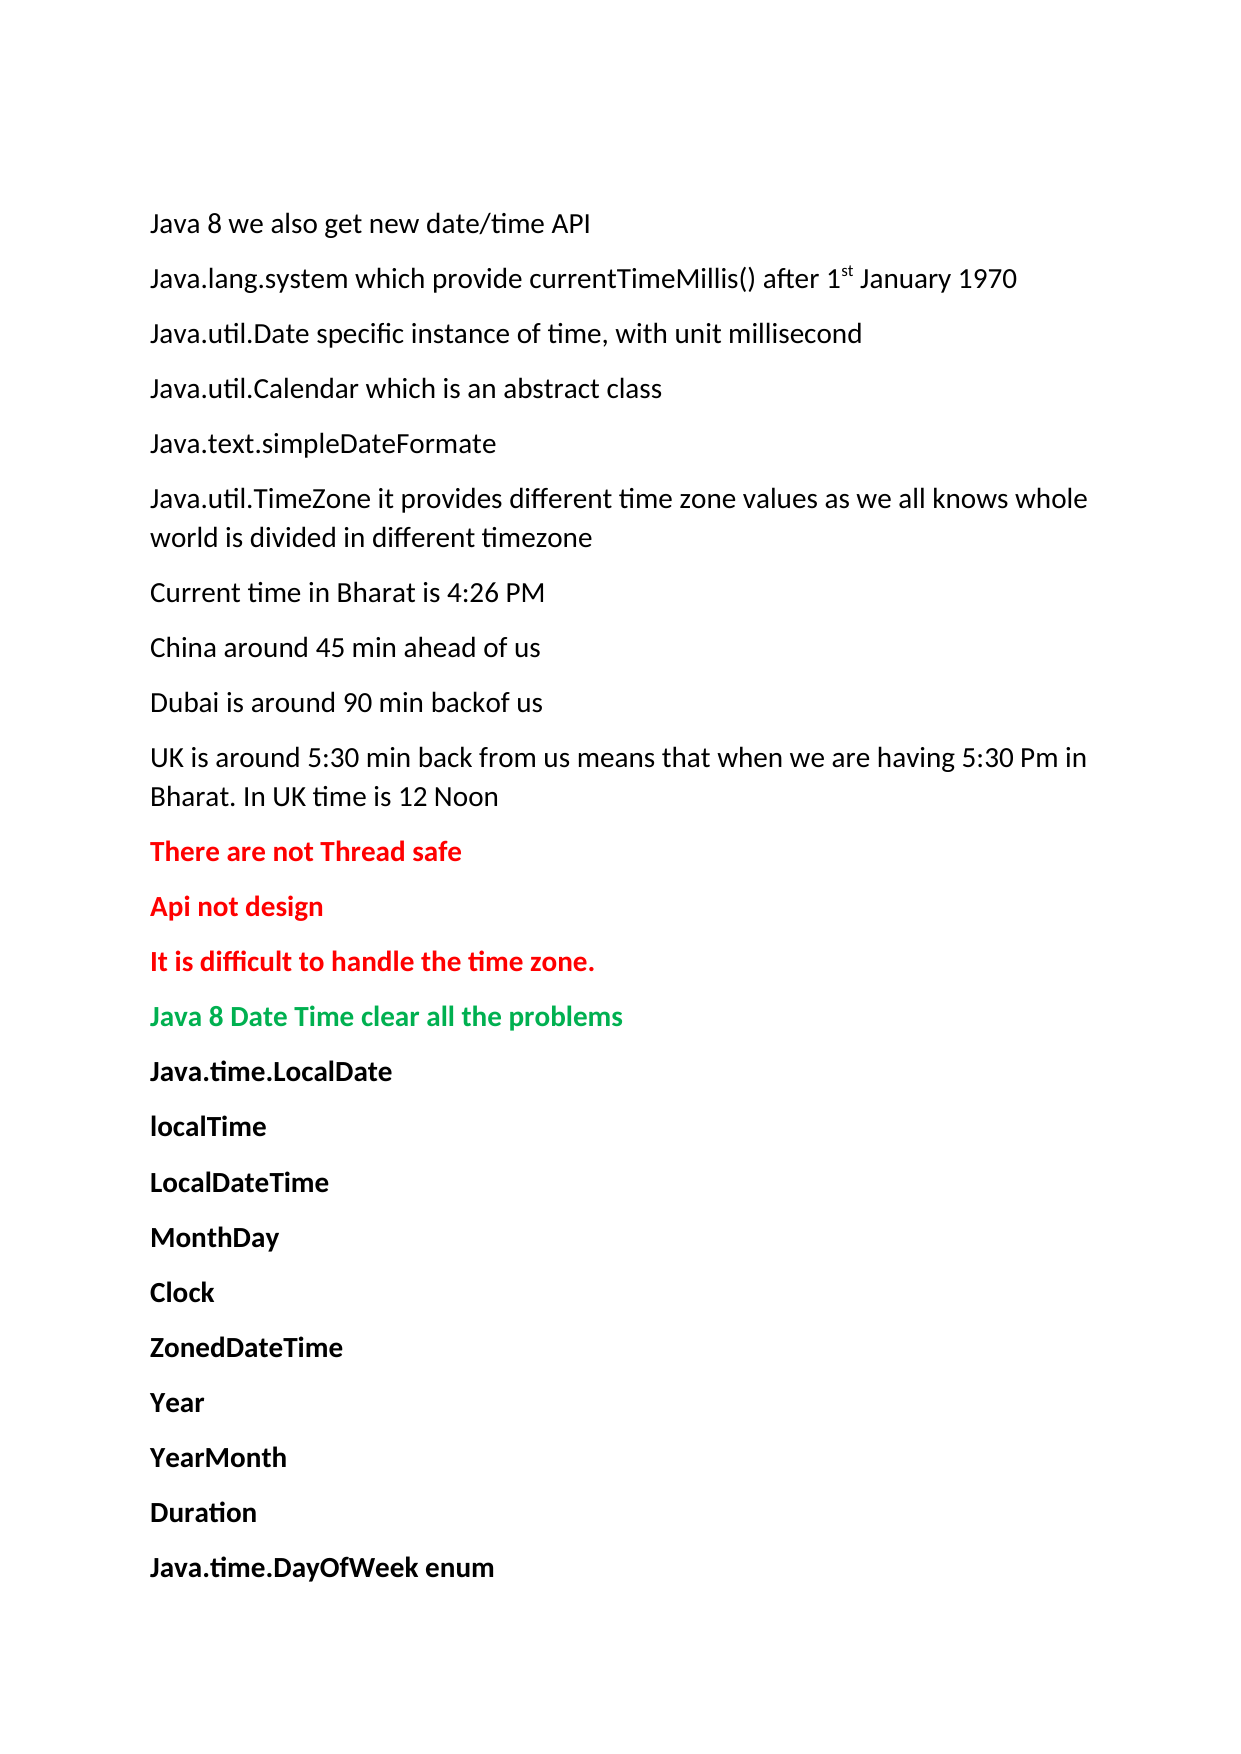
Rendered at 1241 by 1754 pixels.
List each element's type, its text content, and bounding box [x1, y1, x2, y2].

text Java.text.simpleDateFormate [150, 426, 1090, 461]
text Java.util.TimeZone it provides different time zone values as we all knows whole world is divided in different timezone [150, 481, 1090, 555]
text LocalDateTime [150, 1164, 1090, 1199]
text China around 45 min ahead of us [150, 629, 1090, 665]
text Clock [150, 1274, 1090, 1309]
text Year [150, 1384, 1090, 1420]
text Java.util.Calendar which is an abstract class [150, 370, 1090, 406]
text Dubai is around 90 min backof us [150, 684, 1090, 720]
text There are not Thread safe [150, 833, 1090, 869]
text Java 8 we also get new date/time API [150, 205, 1090, 241]
text MonthDay [150, 1219, 1090, 1254]
text Current time in Bharat is 4:26 PM [150, 574, 1090, 610]
text Java.lang.system which provide currentTimeMillis() after 1st January 1970 [150, 260, 1090, 296]
text YearMonth [150, 1439, 1090, 1475]
text Api not design [150, 888, 1090, 924]
text Java.util.Date specific instance of time, with unit millisecond [150, 315, 1090, 351]
text It is difficult to handle the time zone. [150, 943, 1090, 979]
text UK is around 5:30 min back from us means that when we are having 5:30 Pm in Bharat. In UK time is 12 Noon [150, 739, 1090, 813]
text Java 8 Date Time clear all the problems [150, 998, 1090, 1034]
text Java.time.LocalDate [150, 1053, 1090, 1089]
text localTime [150, 1108, 1090, 1144]
text ZonedDateTime [150, 1329, 1090, 1364]
text Java.time.DayOfWeek enum [150, 1549, 1090, 1585]
text Duration [150, 1494, 1090, 1530]
